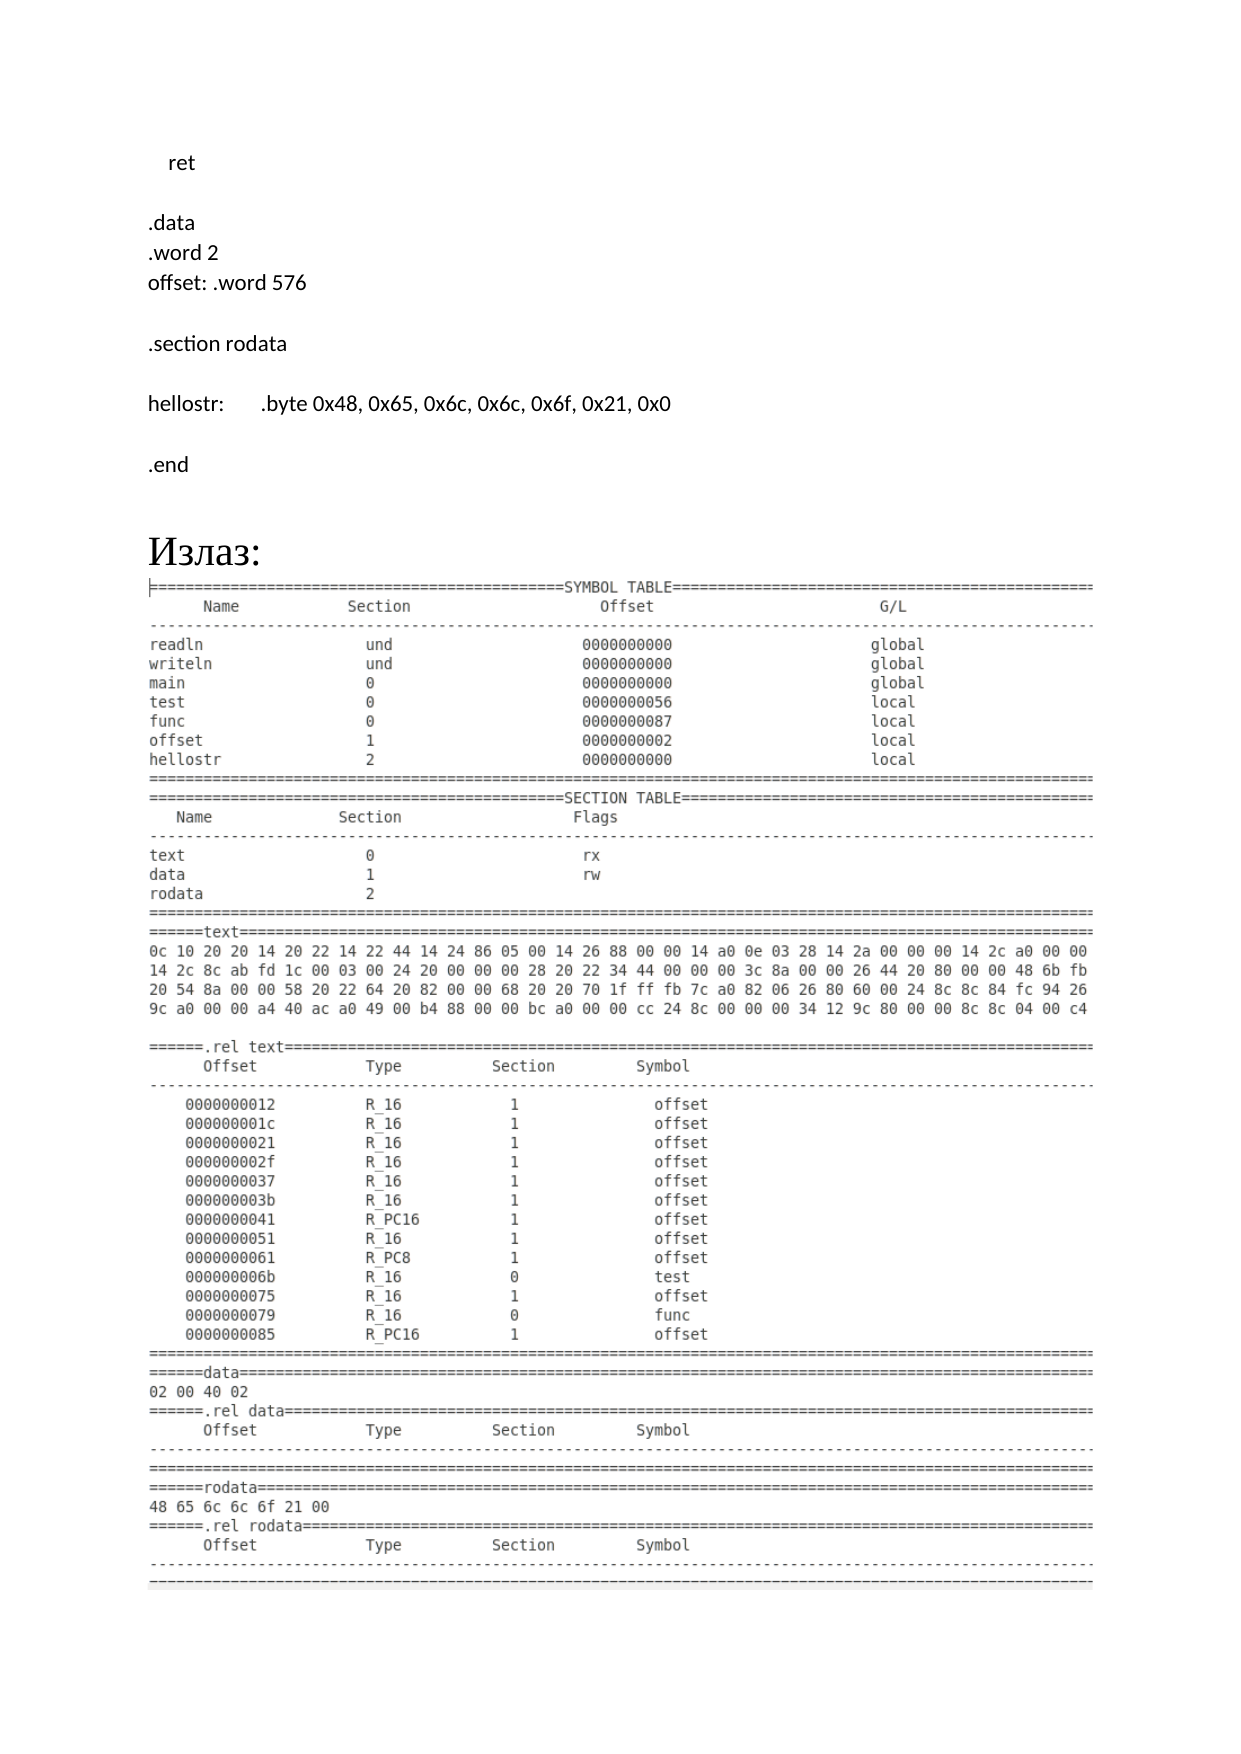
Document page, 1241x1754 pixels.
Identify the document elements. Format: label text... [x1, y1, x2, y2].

subtitle Излаз: [148, 527, 1092, 575]
picture [147, 578, 1093, 1590]
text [148, 148, 1092, 508]
